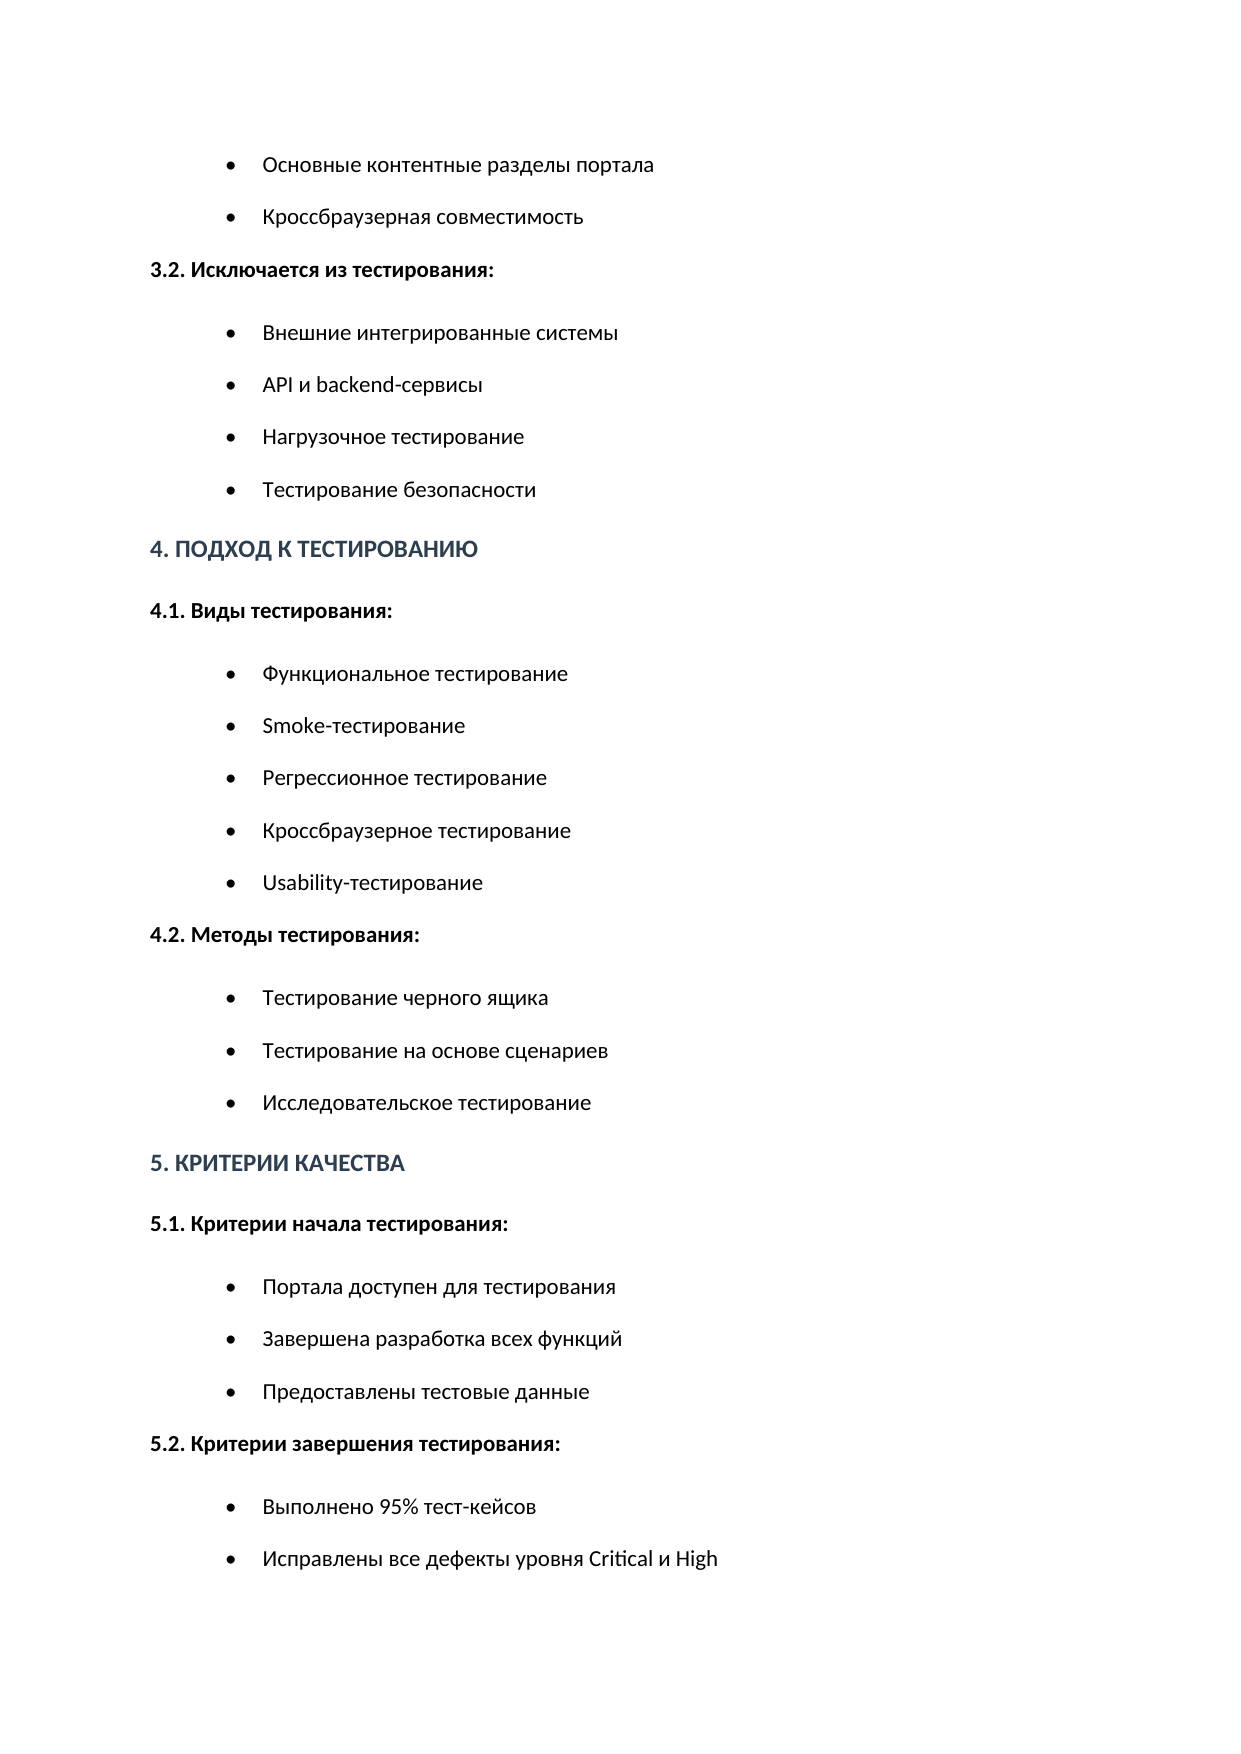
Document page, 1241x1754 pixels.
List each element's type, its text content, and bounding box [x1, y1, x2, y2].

text 5.1. Критерии начала тестирования: [150, 1209, 1090, 1237]
list Тестирование безопасности [225, 475, 1090, 503]
list Предоставлены тестовые данные [225, 1377, 1090, 1405]
list Завершена разработка всех функций [225, 1324, 1090, 1352]
list Выполнено 95% тест-кейсов [225, 1492, 1090, 1520]
text 4.1. Виды тестирования: [150, 596, 1090, 624]
list Регрессионное тестирование [225, 763, 1090, 791]
list Исправлены все дефекты уровня Critical и High [225, 1544, 1090, 1572]
list Usability-тестирование [225, 868, 1090, 896]
list Портала доступен для тестирования [225, 1272, 1090, 1300]
list API и backend-сервисы [225, 370, 1090, 398]
text 5.2. Критерии завершения тестирования: [150, 1429, 1090, 1457]
list Тестирование черного ящика [225, 983, 1090, 1011]
list Кроссбраузерное тестирование [225, 816, 1090, 844]
text 4.2. Методы тестирования: [150, 921, 1090, 949]
list Кроссбраузерная совместимость [225, 202, 1090, 230]
list Внешние интегрированные системы [225, 318, 1090, 346]
list Основные контентные разделы портала [225, 150, 1090, 178]
subtitle 4. ПОДХОД К ТЕСТИРОВАНИЮ [150, 533, 1090, 564]
text 3.2. Исключается из тестирования: [150, 255, 1090, 283]
list Нагрузочное тестирование [225, 422, 1090, 450]
list Тестирование на основе сценариев [225, 1036, 1090, 1064]
list Smoke-тестирование [225, 711, 1090, 739]
list Функциональное тестирование [225, 659, 1090, 687]
subtitle 5. КРИТЕРИИ КАЧЕСТВА [150, 1147, 1090, 1177]
list Исследовательское тестирование [225, 1088, 1090, 1116]
